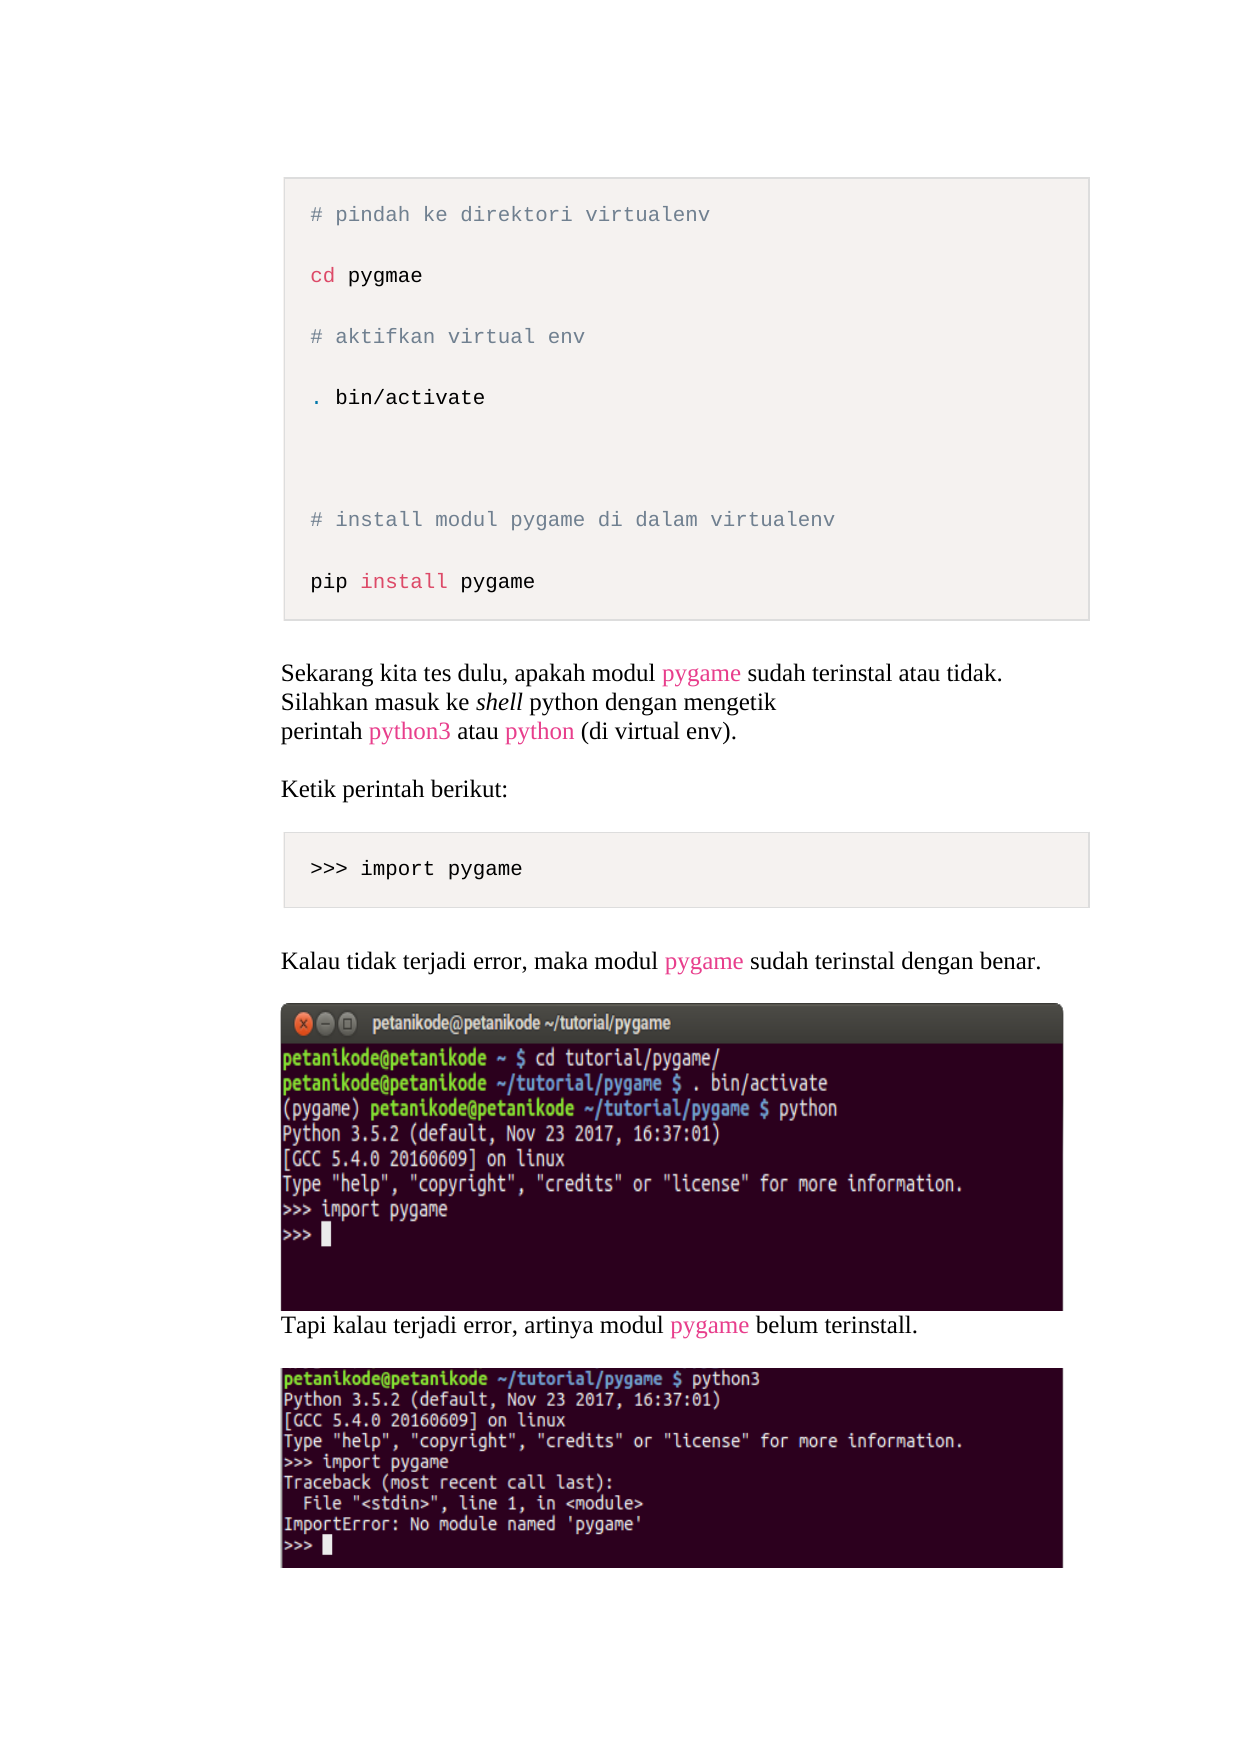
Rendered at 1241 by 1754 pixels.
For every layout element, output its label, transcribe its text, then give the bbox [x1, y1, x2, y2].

text >>> import pygame [285, 833, 1088, 907]
text pip install pygame [285, 544, 1088, 619]
text Sekarang kita tes dulu, apakah modul pygame sudah terinstal atau tidak. Silahkan masuk ke shell python dengan mengetik perintah python3 atau python (di virtual env). [281, 658, 1063, 744]
text # install modul pygame di dalam virtualenv [285, 483, 1088, 533]
text Kalau tidak terjadi error, maka modul pygame sudah terinstal dengan benar. [281, 946, 1063, 975]
picture [280, 1368, 1064, 1568]
text Ketik perintah berikut: [281, 774, 1063, 802]
text # aktifkan virtual env [285, 299, 1088, 350]
text # pindah ke direktori virtualenv [285, 179, 1088, 227]
text . bin/activate [285, 361, 1088, 411]
text Tapi kalau terjadi error, artinya modul pygame belum terinstall. [281, 1311, 1063, 1339]
text cd pygmae [285, 238, 1088, 288]
picture [280, 1003, 1064, 1311]
